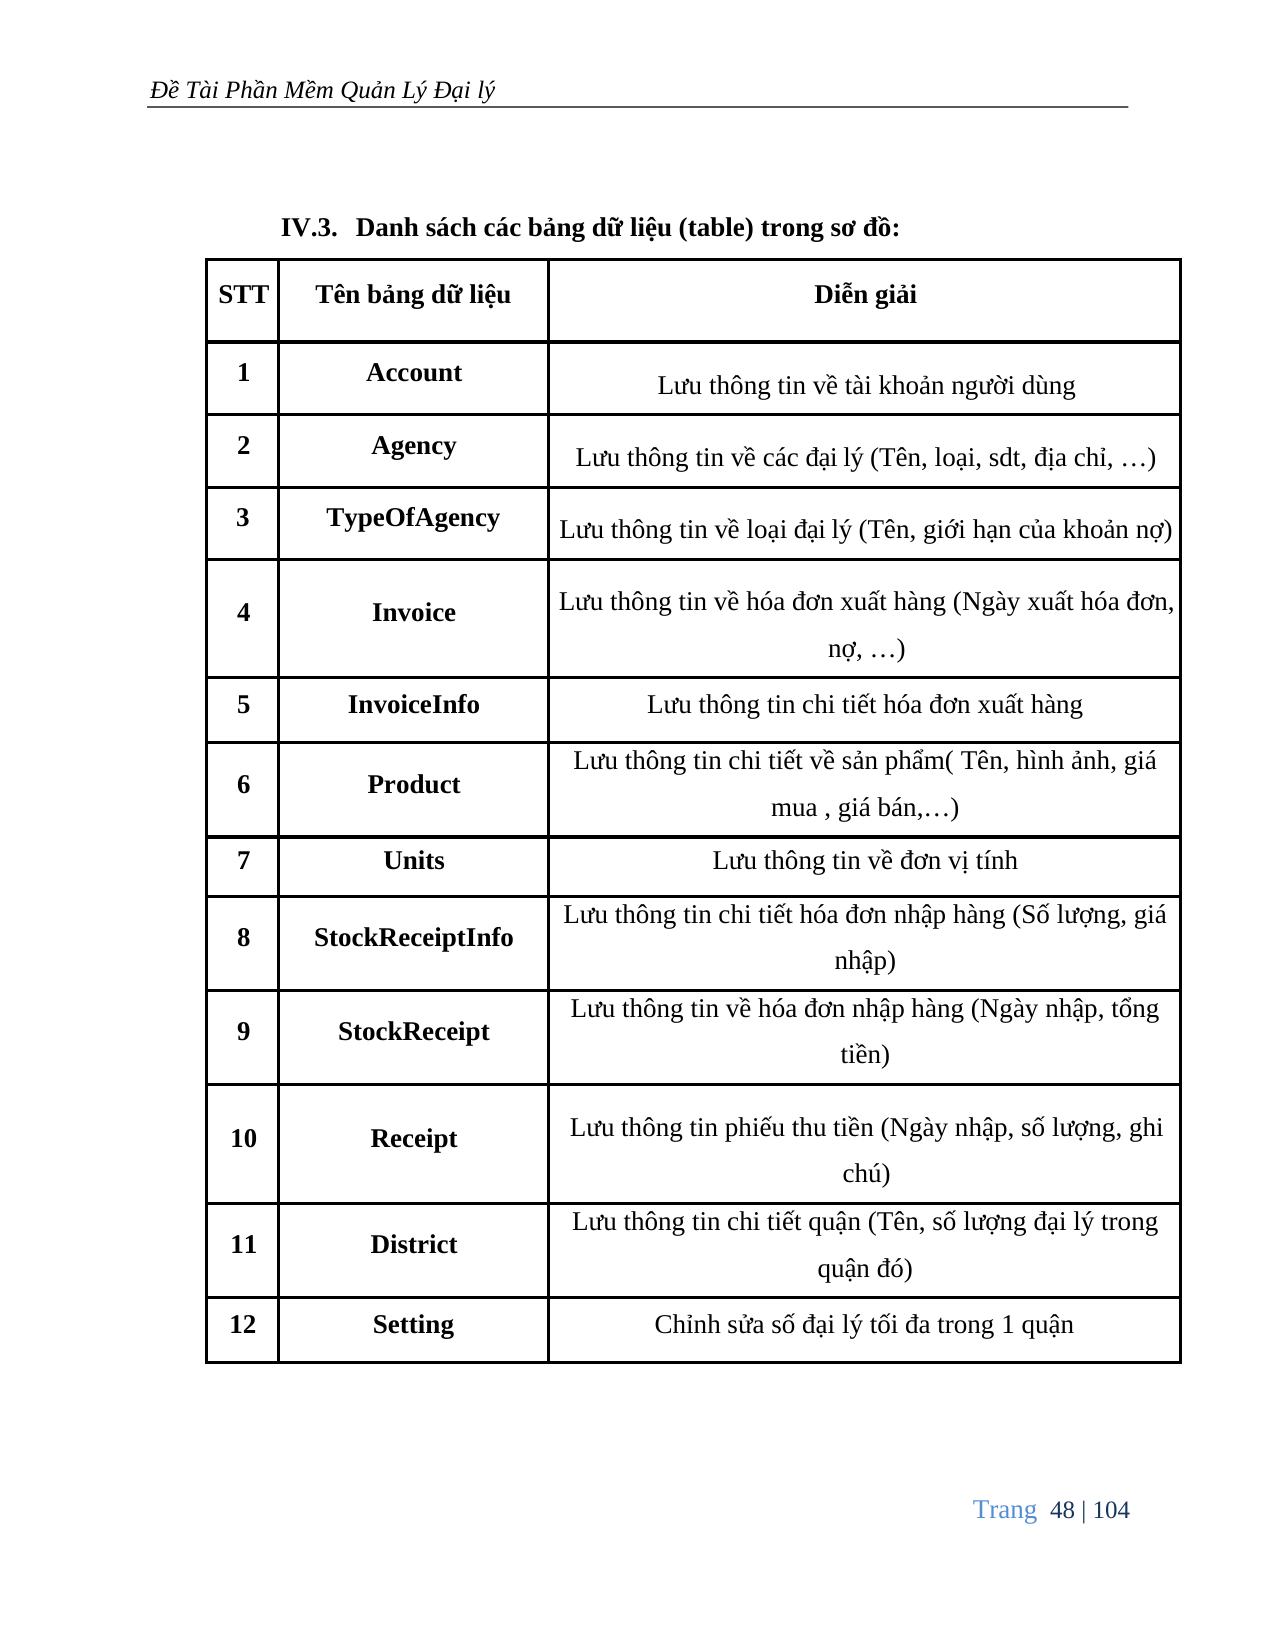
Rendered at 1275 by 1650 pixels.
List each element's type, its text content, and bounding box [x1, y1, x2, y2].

table_cell Agency [280, 416, 547, 486]
table_cell Lưu thông tin về tài khoản người dùng [550, 344, 1179, 413]
table_cell 1 [208, 344, 277, 413]
table_cell Invoice [280, 561, 547, 676]
table_cell Lưu thông tin về đơn vị tính [550, 839, 1179, 894]
table_cell 11 [208, 1205, 277, 1296]
table_cell Product [280, 744, 547, 835]
table_cell 5 [208, 679, 277, 741]
subtitle Danh sách các bảng dữ liệu (table) trong sơ đồ: [281, 211, 1157, 242]
table_cell 10 [208, 1086, 277, 1202]
table_cell StockReceiptInfo [280, 898, 547, 989]
table_cell Lưu thông tin chi tiết về sản phẩm( Tên, hình ảnh, giá mua , giá bán,…) [550, 744, 1179, 835]
table_header STT [208, 261, 277, 340]
table_header Diễn giải [550, 261, 1179, 340]
table_cell 2 [208, 416, 277, 486]
table_cell Setting [280, 1299, 547, 1361]
table_cell Receipt [280, 1086, 547, 1202]
table_cell 3 [208, 489, 277, 558]
table_cell 6 [208, 744, 277, 835]
table_cell Account [280, 344, 547, 413]
table_cell Lưu thông tin phiếu thu tiền (Ngày nhập, số lượng, ghi chú) [550, 1086, 1179, 1202]
table_cell District [280, 1205, 547, 1296]
table_cell StockReceipt [280, 992, 547, 1083]
table_cell Lưu thông tin về hóa đơn nhập hàng (Ngày nhập, tổng tiền) [550, 992, 1179, 1083]
table_cell Lưu thông tin về loại đại lý (Tên, giới hạn của khoản nợ) [550, 489, 1179, 558]
table_header Tên bảng dữ liệu [280, 261, 547, 340]
table_cell 4 [208, 561, 277, 676]
table_cell Lưu thông tin về các đại lý (Tên, loại, sdt, địa chỉ, …) [550, 416, 1179, 486]
table_cell Lưu thông tin chi tiết hóa đơn nhập hàng (Số lượng, giá nhập) [550, 898, 1179, 989]
table_cell 7 [208, 839, 277, 894]
table_cell Units [280, 839, 547, 894]
table_cell TypeOfAgency [280, 489, 547, 558]
table_cell 8 [208, 898, 277, 989]
table_cell 12 [208, 1299, 277, 1361]
table_cell Chỉnh sửa số đại lý tối đa trong 1 quận [550, 1299, 1179, 1361]
table_cell 9 [208, 992, 277, 1083]
table_cell Lưu thông tin chi tiết hóa đơn xuất hàng [550, 679, 1179, 741]
table_cell Lưu thông tin chi tiết quận (Tên, số lượng đại lý trong quận đó) [550, 1205, 1179, 1296]
table_cell Lưu thông tin về hóa đơn xuất hàng (Ngày xuất hóa đơn, nợ, …) [550, 561, 1179, 676]
table_cell InvoiceInfo [280, 679, 547, 741]
